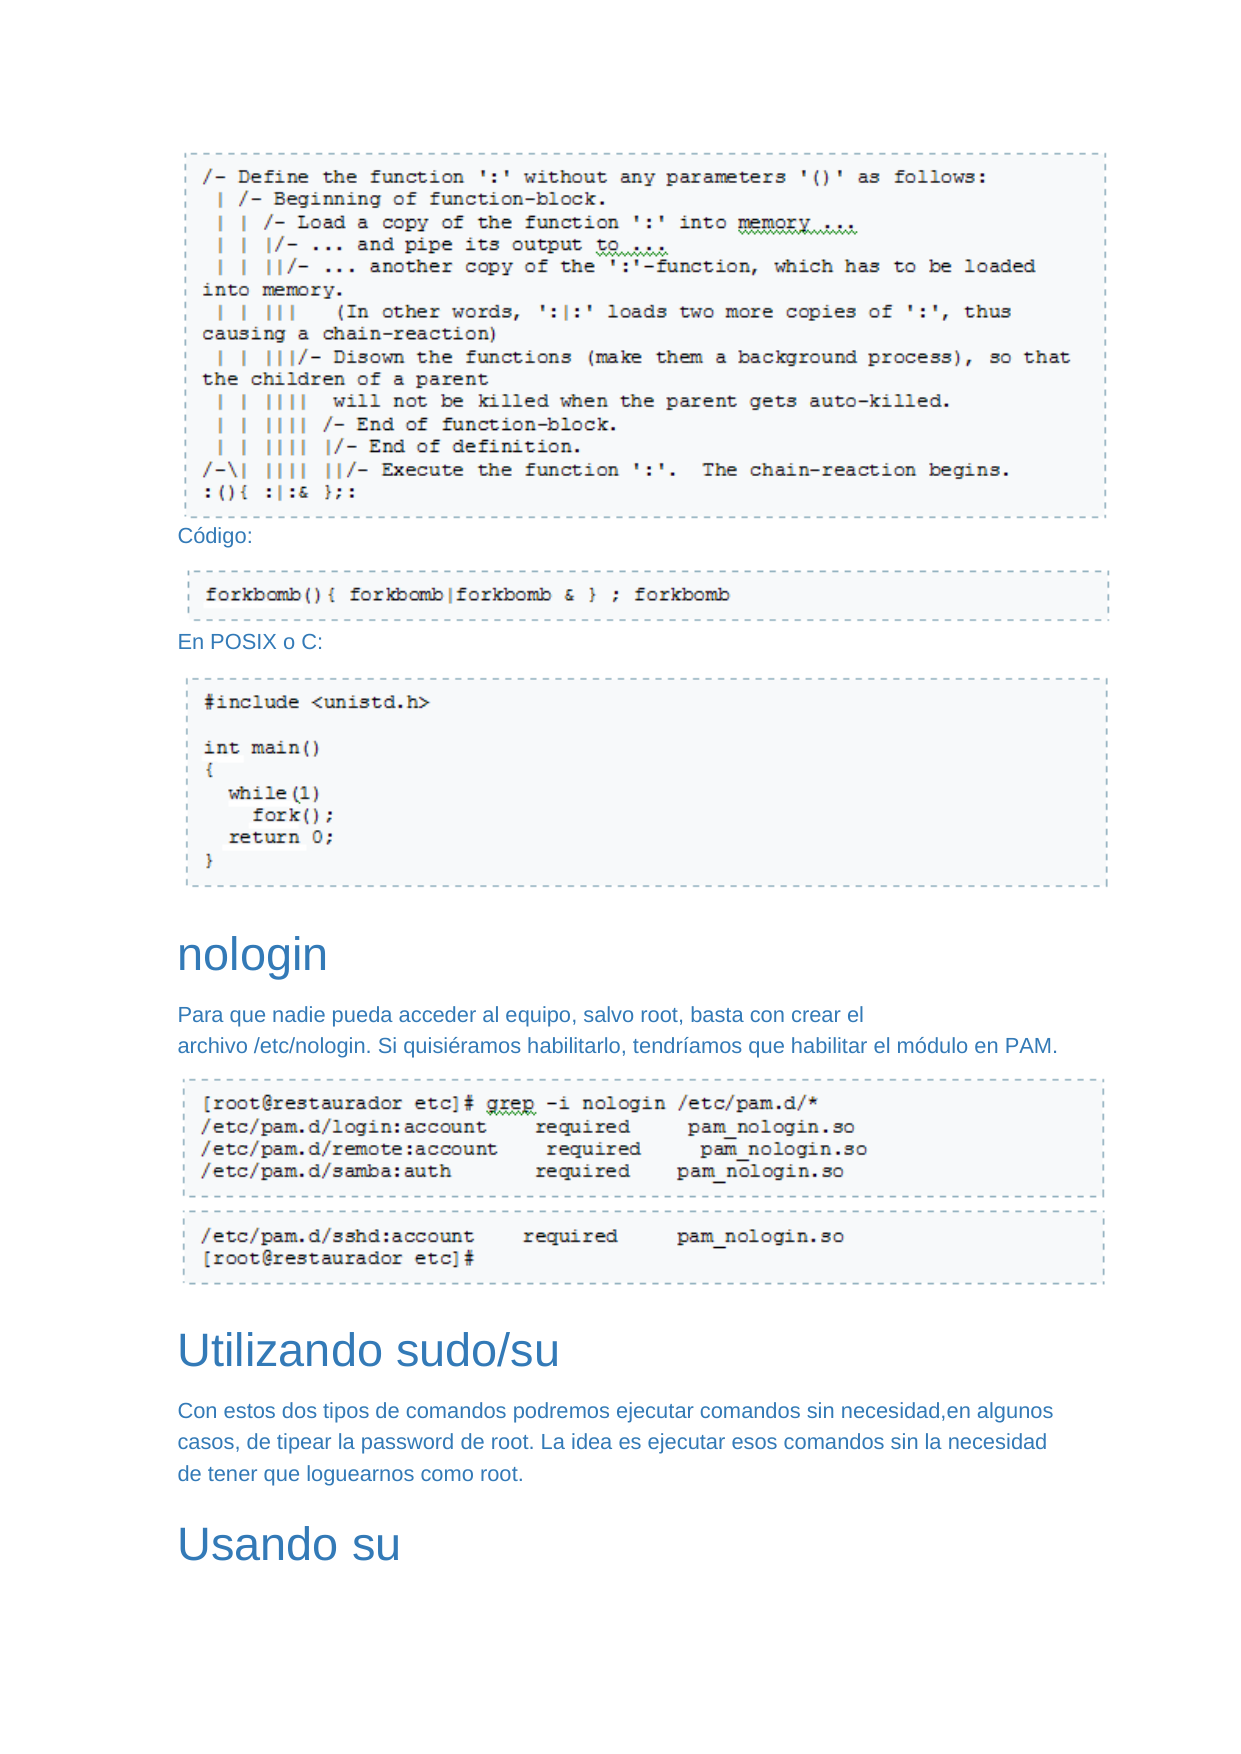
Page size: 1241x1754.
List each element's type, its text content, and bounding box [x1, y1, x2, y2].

text Utilizando sudo/su [177, 1322, 1063, 1376]
text nologin [177, 926, 1063, 980]
picture [177, 563, 1124, 629]
picture [177, 670, 1124, 895]
picture [177, 1073, 1110, 1291]
text Para que nadie pueda acceder al equipo, salvo root, basta con crear el archivo /etc/nologin. Si quisiéramos habilitarlo, tendríamos que habilitar el módulo en PAM. [177, 996, 1063, 1058]
text Con estos dos tipos de comandos podremos ejecutar comandos sin necesidad,en algunos casos, de tipear la password de root. La idea es ejecutar esos comandos sin la necesidad de tener que loguearnos como root. [177, 1392, 1063, 1486]
text En POSIX o C: [177, 629, 1063, 654]
text Usando su [177, 1517, 1063, 1571]
picture [177, 147, 1110, 523]
text Código: [177, 523, 1063, 548]
